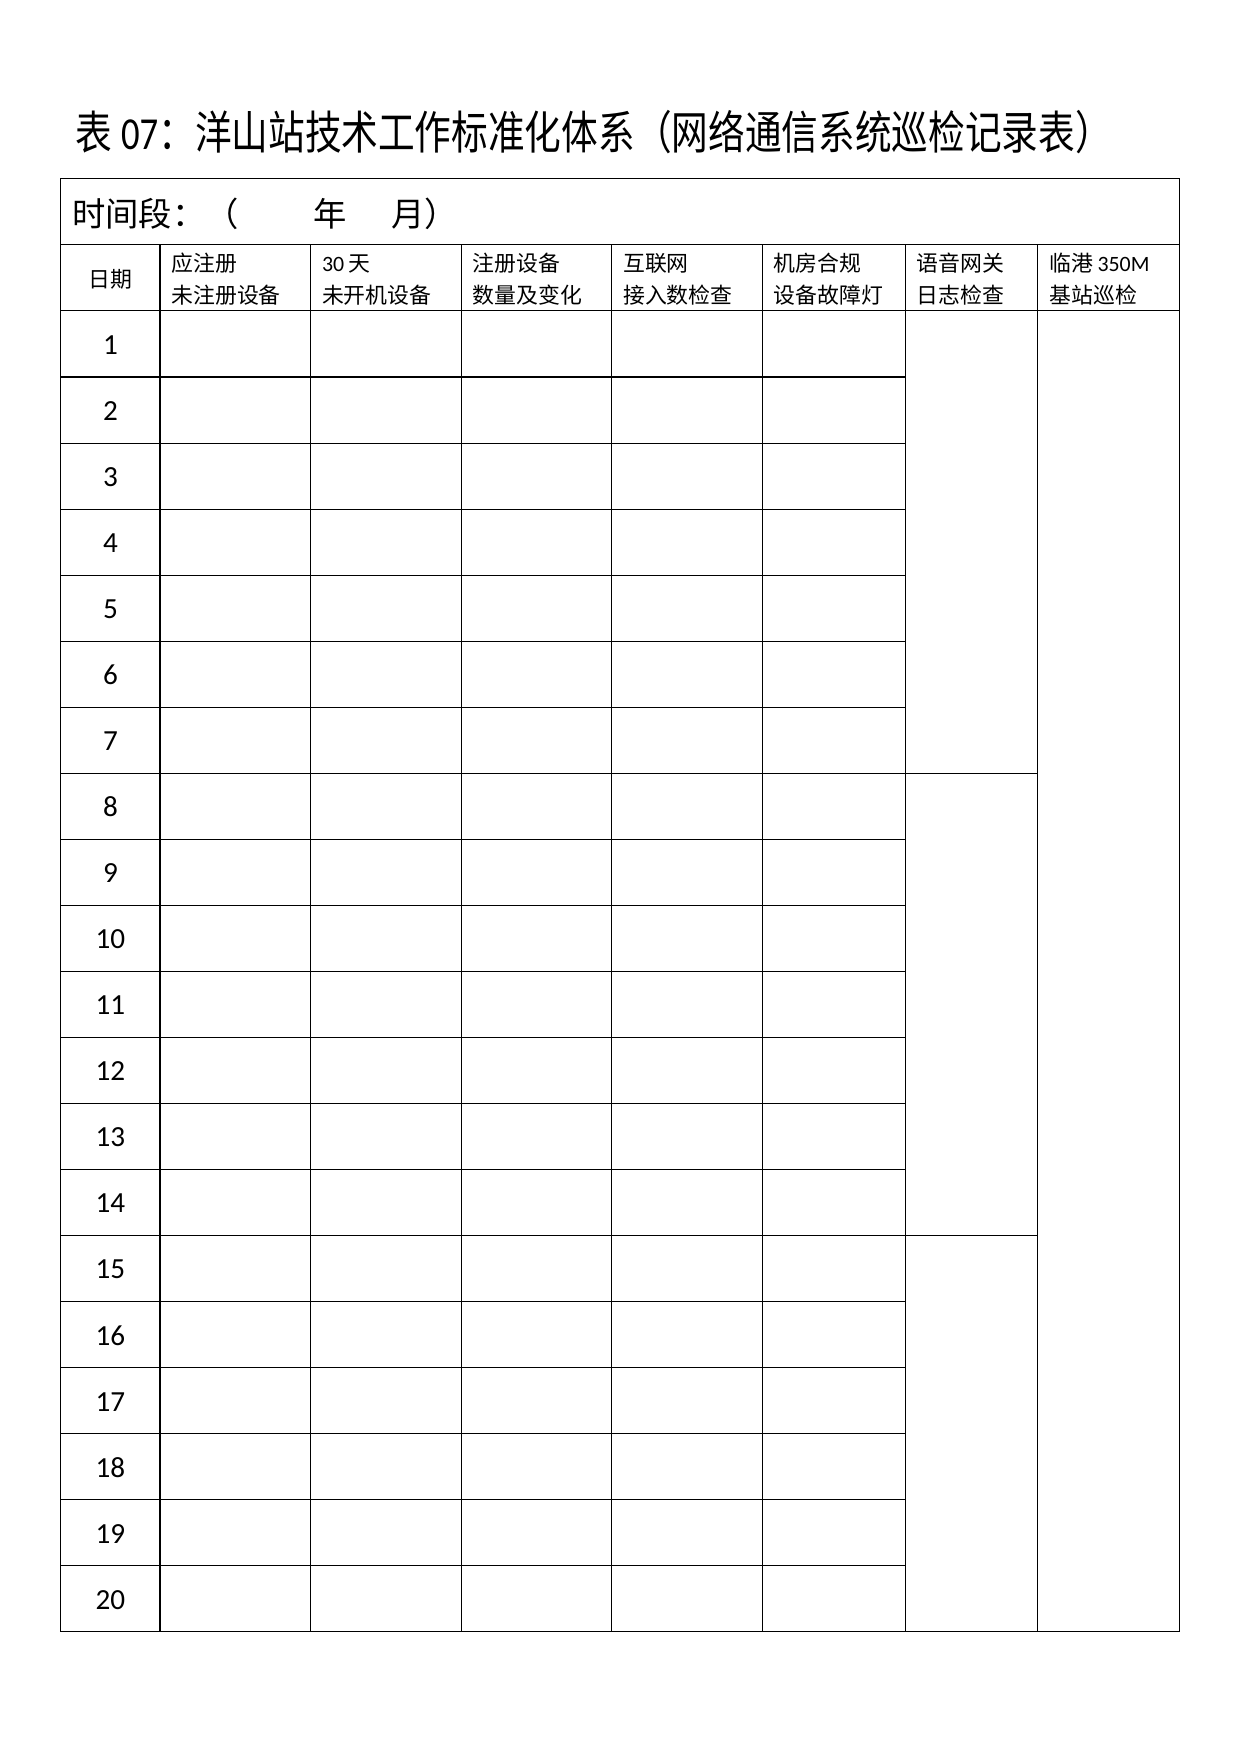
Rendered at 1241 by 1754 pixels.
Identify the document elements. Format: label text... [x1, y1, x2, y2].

table_cell 2 [61, 378, 159, 442]
table_cell [1038, 311, 1179, 1631]
table_cell 12 [61, 1038, 159, 1103]
table_cell [161, 378, 310, 442]
table_cell [763, 1170, 905, 1235]
table_cell [906, 1236, 1037, 1631]
table_cell 14 [61, 1170, 159, 1235]
table_cell [462, 642, 611, 707]
table_cell [763, 906, 905, 971]
table_cell [612, 1104, 762, 1169]
table_cell [612, 1038, 762, 1103]
table_cell [311, 1170, 461, 1235]
table_cell [763, 972, 905, 1037]
table_cell [311, 576, 461, 641]
table_cell [311, 906, 461, 971]
table_cell [462, 1302, 611, 1367]
table_cell [763, 1104, 905, 1169]
table_cell 1 [61, 311, 159, 376]
table_cell [311, 1434, 461, 1499]
table_cell 9 [61, 840, 159, 905]
table_cell [612, 510, 762, 574]
table_cell [763, 1500, 905, 1565]
table_cell [763, 1236, 905, 1301]
table_cell [161, 708, 310, 773]
table_cell [161, 840, 310, 905]
table_cell [763, 444, 905, 508]
table_cell [612, 1368, 762, 1433]
table_cell [612, 642, 762, 707]
table_cell [311, 444, 461, 508]
table_cell [161, 576, 310, 641]
table_cell [462, 1500, 611, 1565]
table_cell [311, 642, 461, 707]
table_cell [311, 840, 461, 905]
table_cell [462, 311, 611, 376]
table_cell 15 [61, 1236, 159, 1301]
table_cell [462, 378, 611, 442]
text 表07：洋山站技术工作标准化体系（网络通信系统巡检记录表） [75, 81, 1165, 178]
table_cell [763, 1368, 905, 1433]
table_cell [612, 1434, 762, 1499]
table_cell [161, 1170, 310, 1235]
table_cell [763, 311, 905, 376]
table_cell [763, 1434, 905, 1499]
table_cell [763, 510, 905, 574]
table_cell [462, 1170, 611, 1235]
table_cell [462, 774, 611, 839]
table_cell 17 [61, 1368, 159, 1433]
table_cell [161, 444, 310, 508]
table_cell 18 [61, 1434, 159, 1499]
table_cell [763, 576, 905, 641]
table_cell [161, 510, 310, 574]
table_cell [763, 378, 905, 442]
table_cell [161, 1302, 310, 1367]
table_cell 6 [61, 642, 159, 707]
table_cell [763, 642, 905, 707]
table_cell [763, 840, 905, 905]
table_cell 日期 [61, 245, 159, 310]
table_cell 19 [61, 1500, 159, 1565]
table_cell 11 [61, 972, 159, 1037]
table_cell [161, 311, 310, 376]
table_cell [161, 1500, 310, 1565]
table_cell 语音网关 日志检查 [906, 245, 1037, 310]
table_cell [462, 444, 611, 508]
table_cell 4 [61, 510, 159, 574]
table_cell [311, 1368, 461, 1433]
table_cell [612, 311, 762, 376]
table_cell [462, 972, 611, 1037]
table_cell [161, 906, 310, 971]
table_cell [462, 1104, 611, 1169]
table_cell 20 [61, 1566, 159, 1631]
table_cell [612, 444, 762, 508]
table_cell [462, 1434, 611, 1499]
table_cell [612, 906, 762, 971]
table_cell [311, 378, 461, 442]
table_cell [763, 1038, 905, 1103]
table_header 时间段：（ 年 月） [61, 179, 1179, 244]
table_cell [612, 1302, 762, 1367]
table_cell [311, 1302, 461, 1367]
table_cell [462, 1566, 611, 1631]
table_cell [612, 1170, 762, 1235]
table_cell [311, 774, 461, 839]
table_cell [161, 972, 310, 1037]
table_cell [462, 1368, 611, 1433]
table_cell 7 [61, 708, 159, 773]
table_cell [311, 311, 461, 376]
table_cell [161, 1368, 310, 1433]
table_cell [311, 510, 461, 574]
table_cell 3 [61, 444, 159, 508]
table_cell [311, 1104, 461, 1169]
table_cell [462, 840, 611, 905]
table_cell [462, 906, 611, 971]
table_cell [161, 642, 310, 707]
table_cell [462, 1038, 611, 1103]
table_cell [612, 378, 762, 442]
table_cell [311, 972, 461, 1037]
table_cell [906, 774, 1037, 1235]
table_cell 8 [61, 774, 159, 839]
table_cell [161, 774, 310, 839]
table_cell [763, 1566, 905, 1631]
table_cell [161, 1038, 310, 1103]
table_cell [612, 1566, 762, 1631]
table_cell [612, 972, 762, 1037]
table_cell [311, 1236, 461, 1301]
table_cell [612, 840, 762, 905]
table_cell [161, 1566, 310, 1631]
table_cell [462, 510, 611, 574]
table_cell 注册设备 数量及变化 [462, 245, 611, 310]
table_cell [763, 708, 905, 773]
table_cell [612, 1236, 762, 1301]
table_cell [612, 708, 762, 773]
table_cell [763, 774, 905, 839]
table_cell [612, 1500, 762, 1565]
table_cell 应注册 未注册设备 [161, 245, 310, 310]
table_cell [311, 708, 461, 773]
table_cell [161, 1236, 310, 1301]
table_cell 互联网 接入数检查 [612, 245, 762, 310]
table_cell [161, 1104, 310, 1169]
table_cell 16 [61, 1302, 159, 1367]
table_cell [612, 576, 762, 641]
table_cell 30天 未开机设备 [311, 245, 461, 310]
table_cell [311, 1500, 461, 1565]
table_cell 5 [61, 576, 159, 641]
table_cell [763, 1302, 905, 1367]
table_cell 13 [61, 1104, 159, 1169]
table_cell [161, 1434, 310, 1499]
table_cell [612, 774, 762, 839]
table_cell 10 [61, 906, 159, 971]
table_cell 临港350M 基站巡检 [1038, 245, 1179, 310]
table_cell [311, 1038, 461, 1103]
table_cell [462, 708, 611, 773]
table_cell 机房合规 设备故障灯 [763, 245, 905, 310]
table_cell [906, 311, 1037, 773]
table_cell [462, 1236, 611, 1301]
table_cell [311, 1566, 461, 1631]
table_cell [462, 576, 611, 641]
